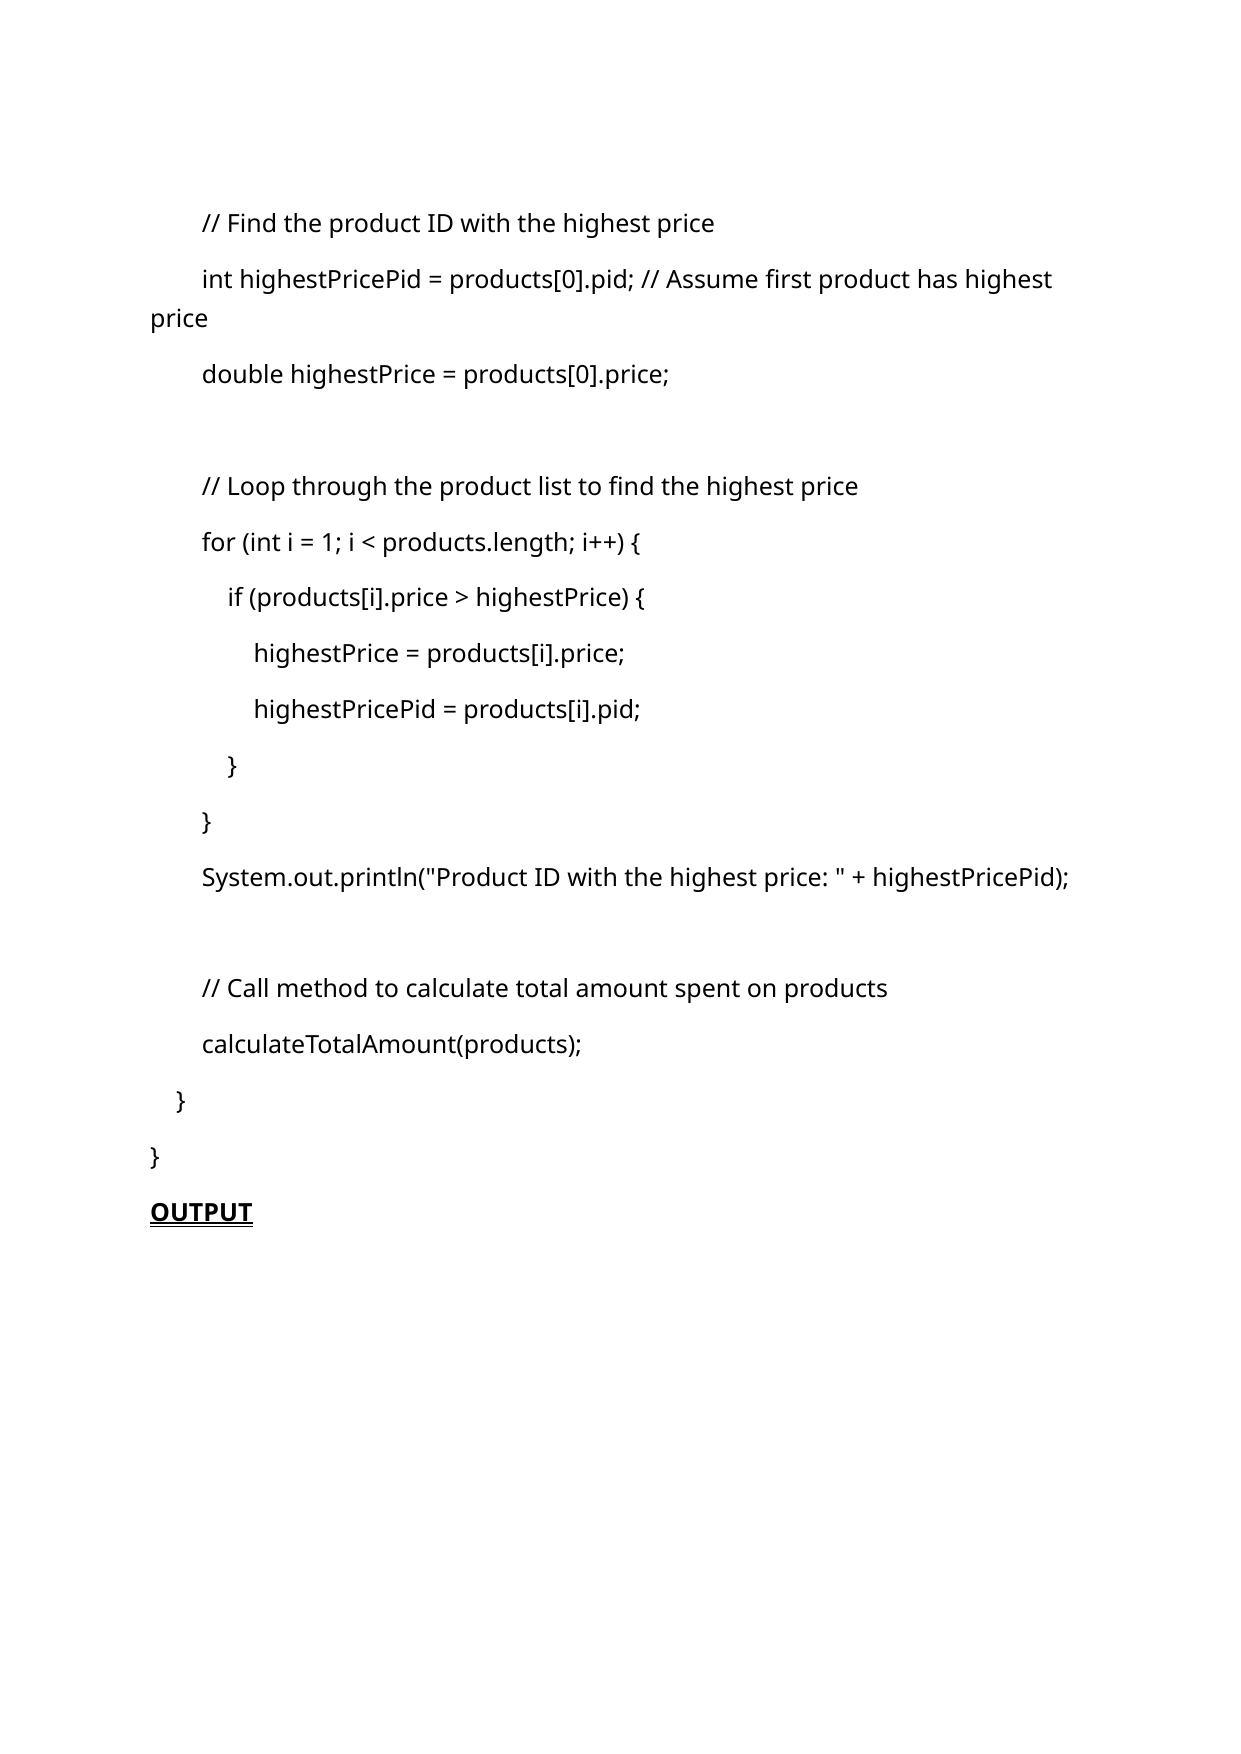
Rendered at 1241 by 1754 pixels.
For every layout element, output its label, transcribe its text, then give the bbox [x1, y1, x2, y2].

text } [150, 747, 1090, 782]
text System.out.println("Product ID with the highest price: " + highestPricePid); [150, 859, 1090, 893]
text OUTPUT [150, 1194, 1090, 1228]
text if (products[i].price > highestPrice) { [150, 580, 1090, 614]
text } [150, 803, 1090, 837]
text // Find the product ID with the highest price [150, 206, 1090, 240]
text double highestPrice = products[0].price; [150, 357, 1090, 391]
text // Call method to calculate total amount spent on products [150, 971, 1090, 1005]
text int highestPricePid = products[0].pid; // Assume first product has highest price [150, 262, 1090, 335]
text calculateTotalAmount(products); [150, 1027, 1090, 1061]
text highestPricePid = products[i].pid; [150, 692, 1090, 726]
text } [150, 1138, 1090, 1172]
text for (int i = 1; i < products.length; i++) { [150, 524, 1090, 558]
text // Loop through the product list to find the highest price [150, 468, 1090, 502]
text } [150, 1082, 1090, 1117]
text highestPrice = products[i].price; [150, 636, 1090, 670]
